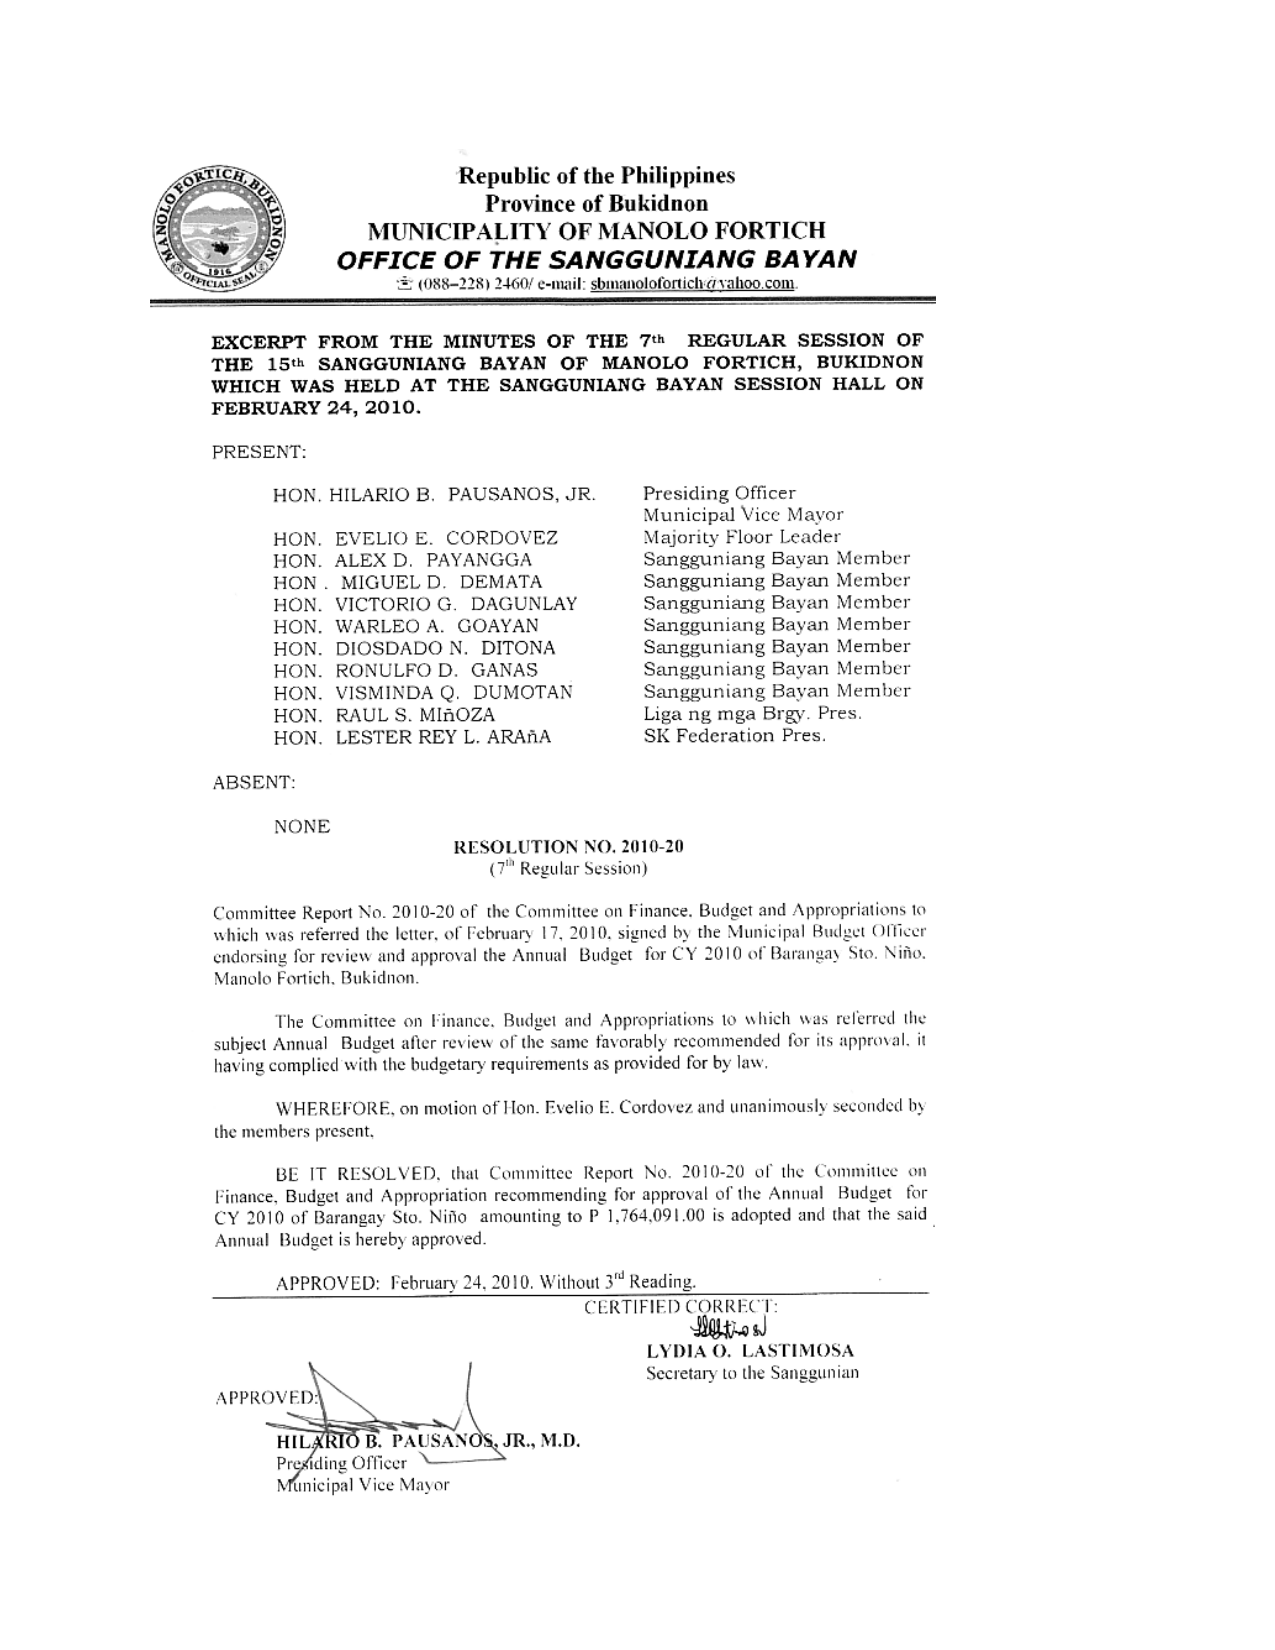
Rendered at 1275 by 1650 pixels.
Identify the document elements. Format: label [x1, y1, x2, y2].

picture [150, 149, 936, 1499]
